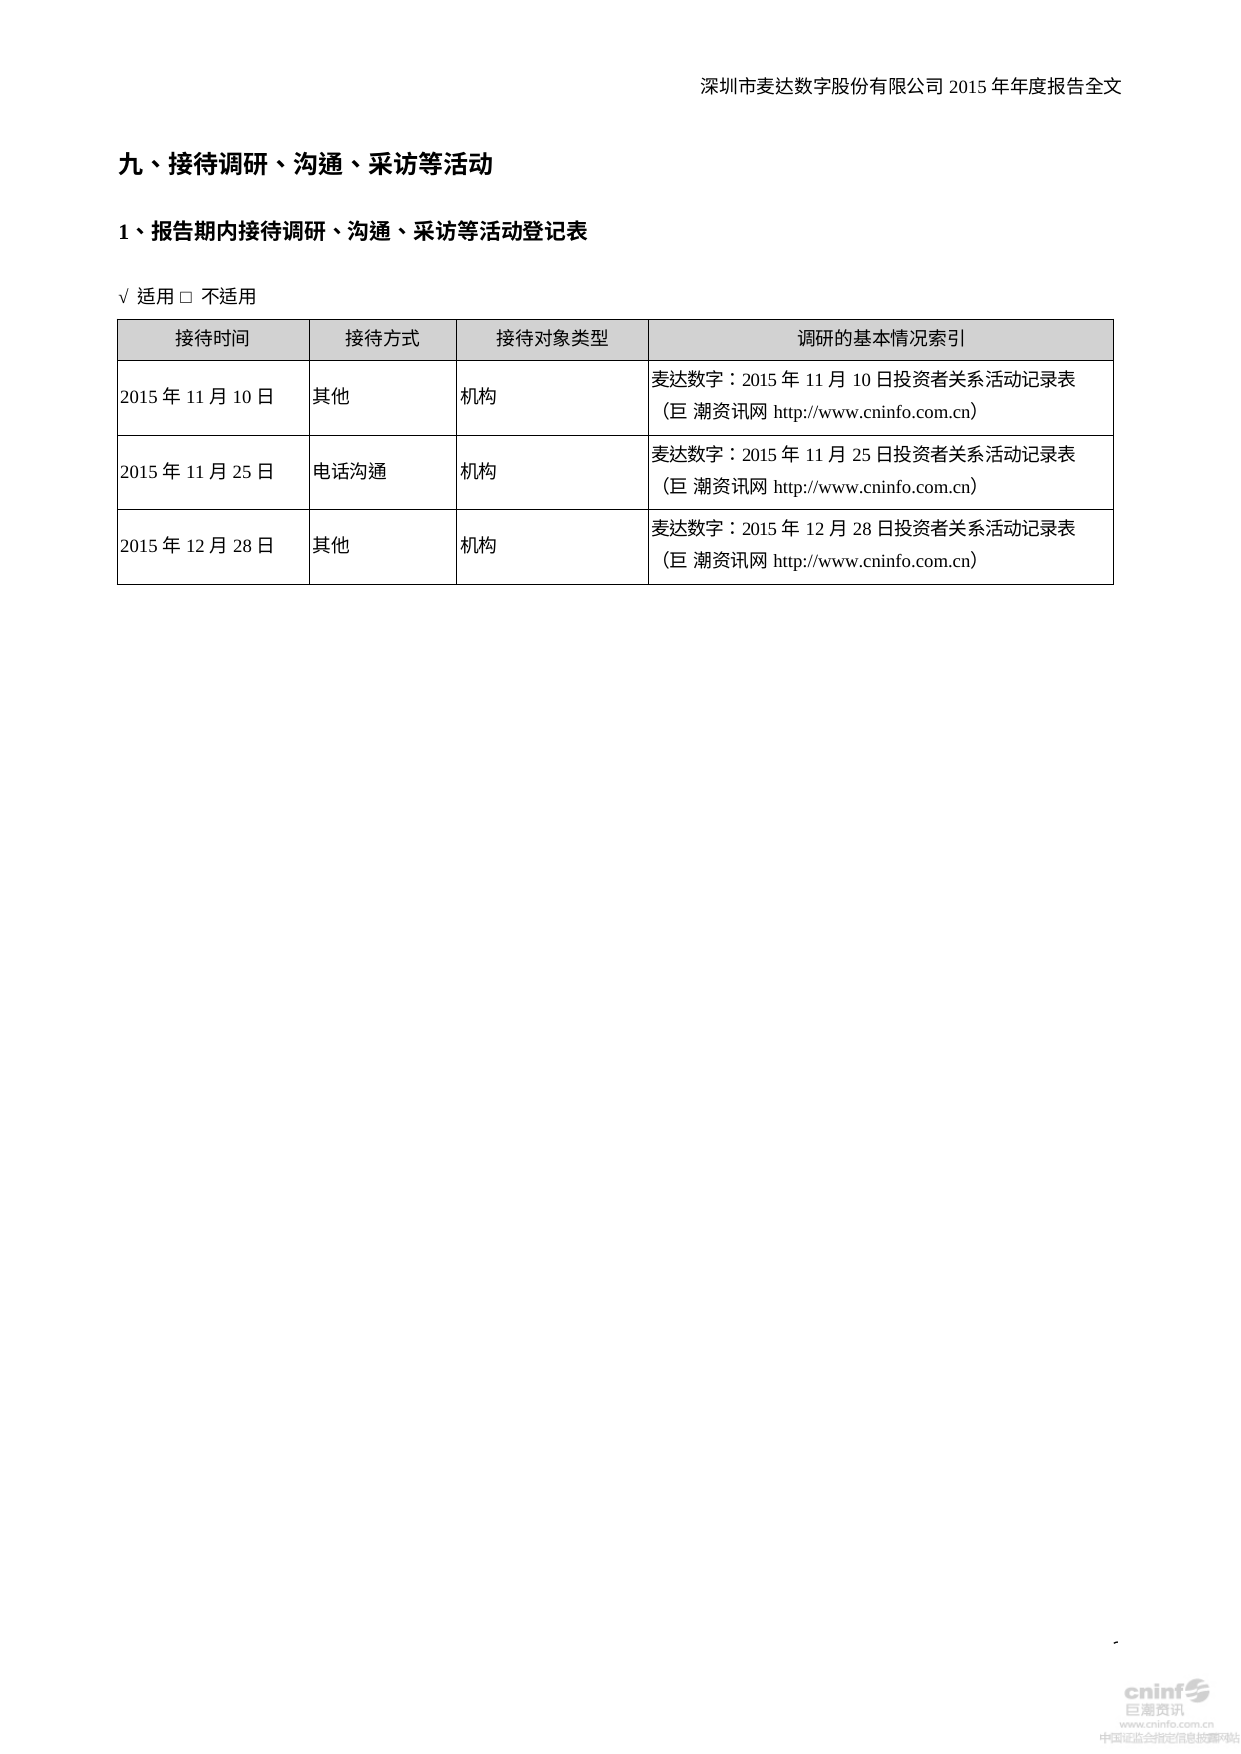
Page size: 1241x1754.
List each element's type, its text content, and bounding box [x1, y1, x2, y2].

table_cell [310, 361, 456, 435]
subtitle 1、报告期内接待调研、沟通、采访等活动登记表 [118, 216, 1240, 245]
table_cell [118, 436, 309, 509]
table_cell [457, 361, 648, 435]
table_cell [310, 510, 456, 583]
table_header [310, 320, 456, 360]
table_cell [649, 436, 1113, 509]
picture [1099, 1673, 1241, 1754]
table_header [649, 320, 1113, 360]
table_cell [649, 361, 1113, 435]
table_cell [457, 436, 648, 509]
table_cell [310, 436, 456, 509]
subtitle 九、接待调研、沟通、采访等活动 [118, 147, 1240, 181]
text √ 适用 □ 不适用 [118, 283, 1240, 309]
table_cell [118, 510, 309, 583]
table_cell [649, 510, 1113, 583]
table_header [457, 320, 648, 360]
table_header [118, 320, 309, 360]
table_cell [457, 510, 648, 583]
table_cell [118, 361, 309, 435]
